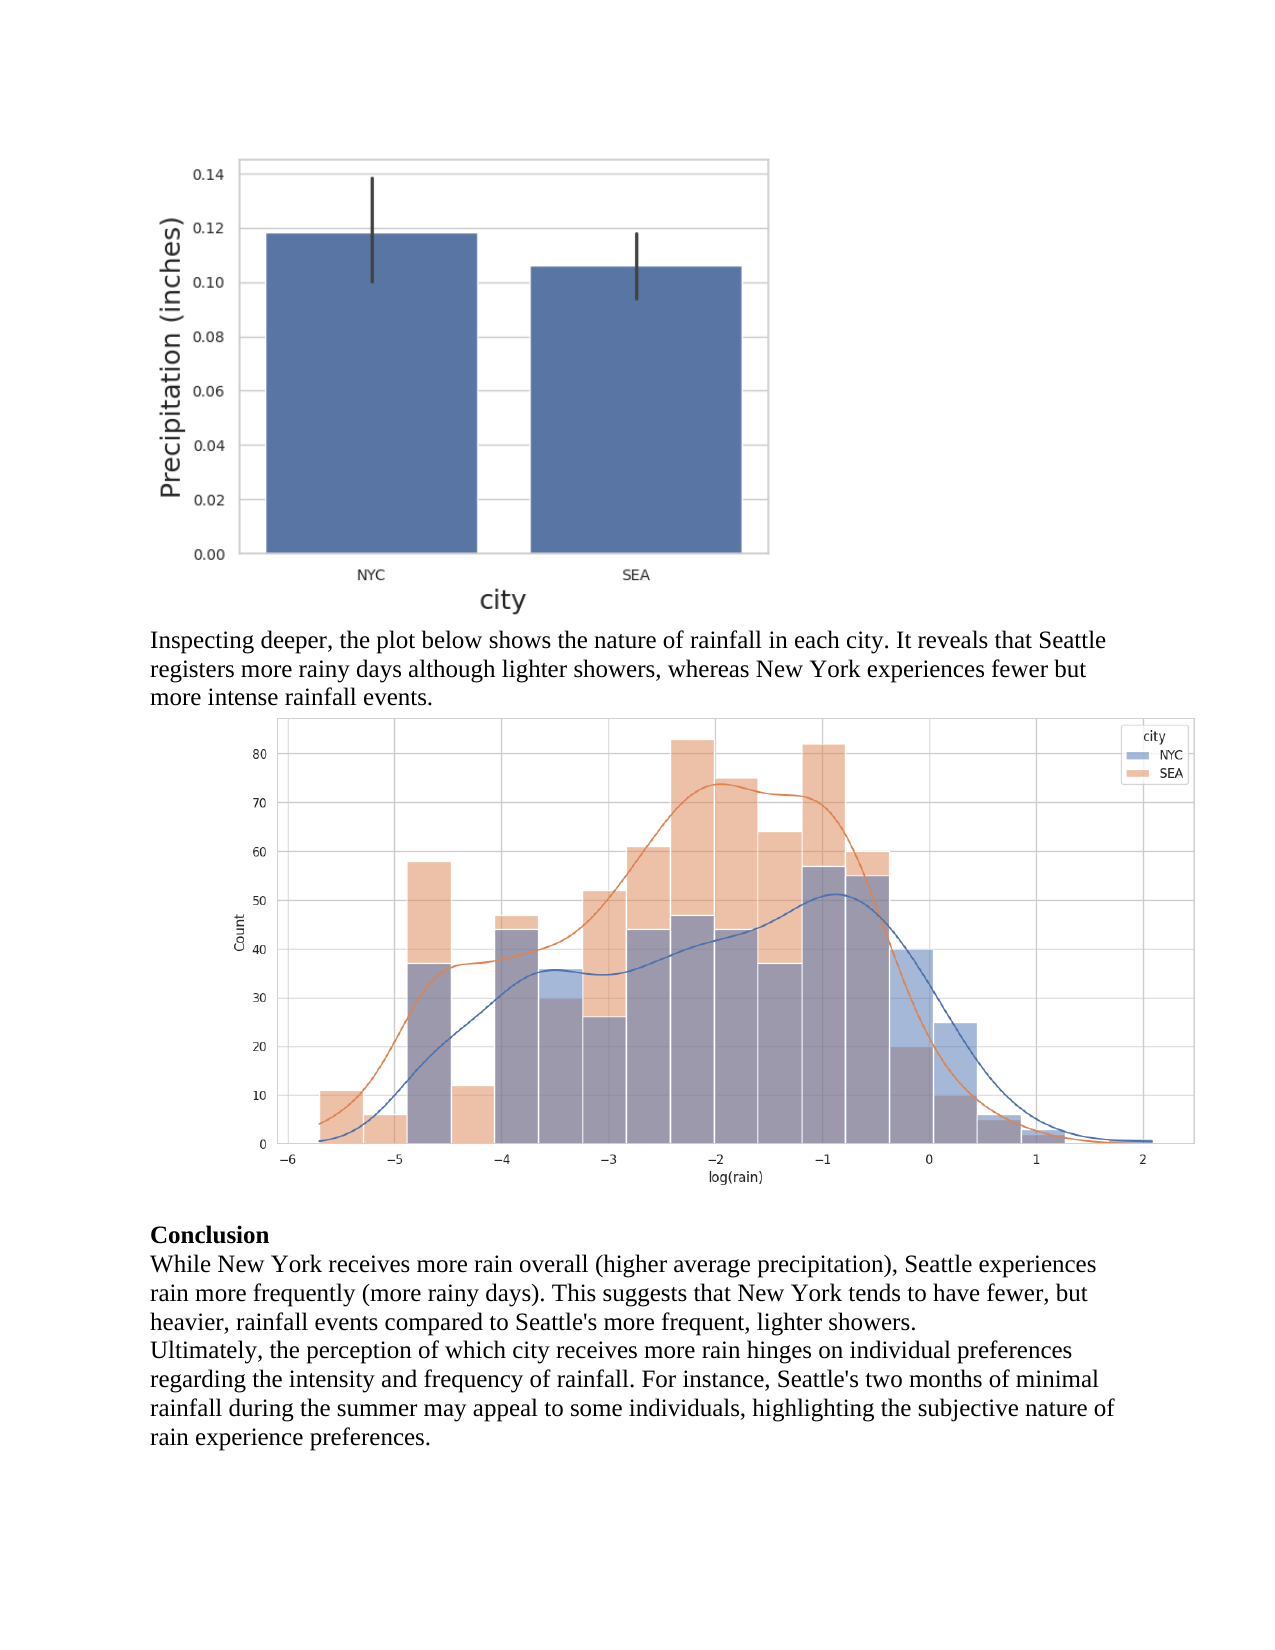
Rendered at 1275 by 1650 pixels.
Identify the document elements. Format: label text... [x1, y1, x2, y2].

picture [150, 150, 778, 625]
text Conclusion [150, 1220, 1125, 1249]
text Ultimately, the perception of which city receives more rain hinges on individual preferences regarding the intensity and frequency of rainfall. For instance, Seattle's two months of minimal rainfall during the summer may appeal to some individuals, highlighting the subjective nature of rain experience preferences. [150, 1335, 1125, 1450]
picture [225, 711, 1200, 1192]
text While New York receives more rain overall (higher average precipitation), Seattle experiences rain more frequently (more rainy days). This suggests that New York tends to have fewer, but heavier, rainfall events compared to Seattle's more frequent, lighter showers. [150, 1249, 1125, 1335]
text Inspecting deeper, the plot below shows the nature of rainfall in each city. It reveals that Seattle registers more rainy days although lighter showers, whereas New York experiences fewer but more intense rainfall events. [150, 625, 1125, 711]
